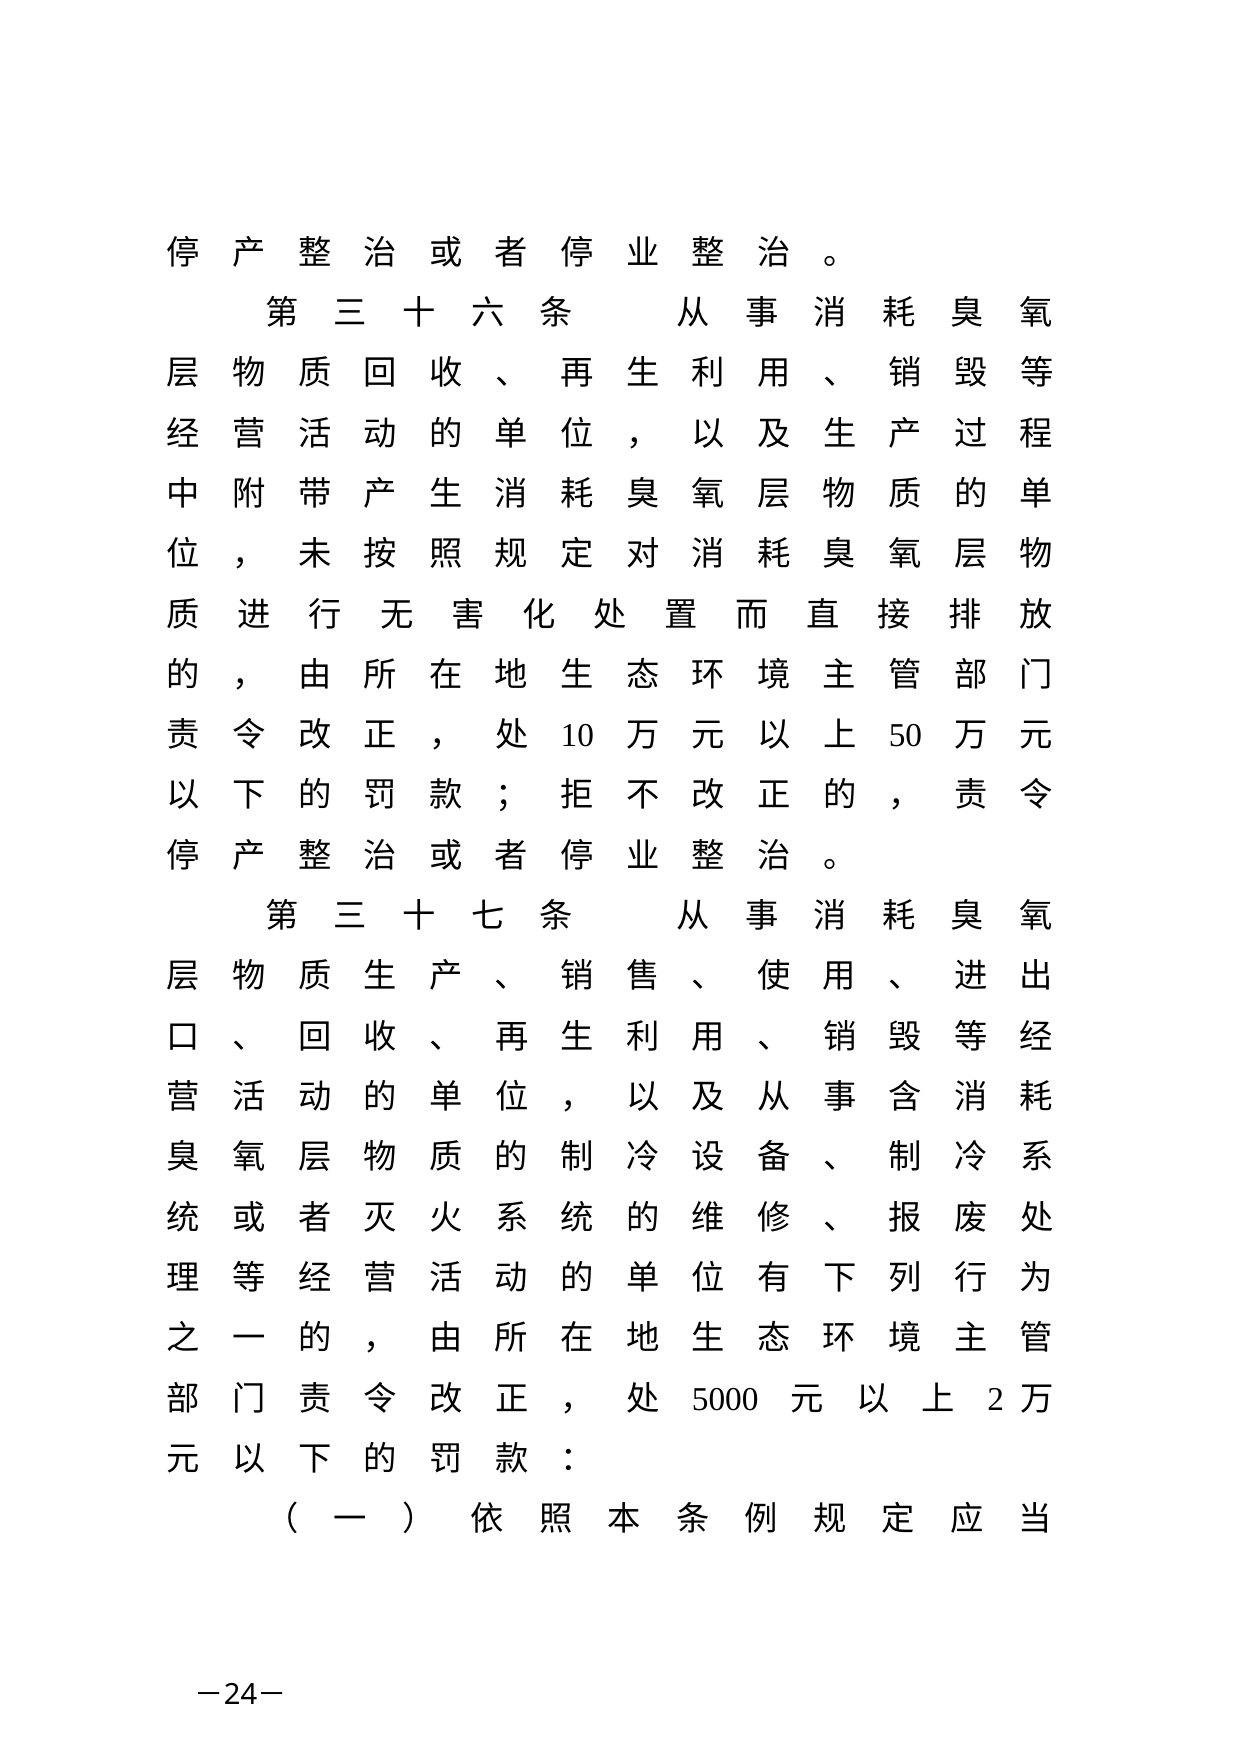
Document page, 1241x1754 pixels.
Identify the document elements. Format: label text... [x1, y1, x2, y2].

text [167, 1486, 1085, 1546]
text 第三十七条 从事消耗臭氧层物质生产、销售、使用、进出口、回收、再生利用、销毁等经营活动的单位，以及从事含消耗臭氧层物质的制冷设备、制冷系统或者灭火系统的维修、报废处理等经营活动的单位有下列行为之一的，由所在地生态环境主管部门责令改正，处5000元以上2万元以下的罚款： [167, 883, 1085, 1486]
text 第三十六条 从事消耗臭氧层物质回收、再生利用、销毁等经营活动的单位，以及生产过程中附带产生消耗臭氧层物质的单位，未按照规定对消耗臭氧层物质进行无害化处置而直接排放的，由所在地生态环境主管部门责令改正，处10万元以上50万元以下的罚款；拒不改正的，责令停产整治或者停业整治。 [167, 280, 1085, 883]
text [167, 219, 1085, 280]
